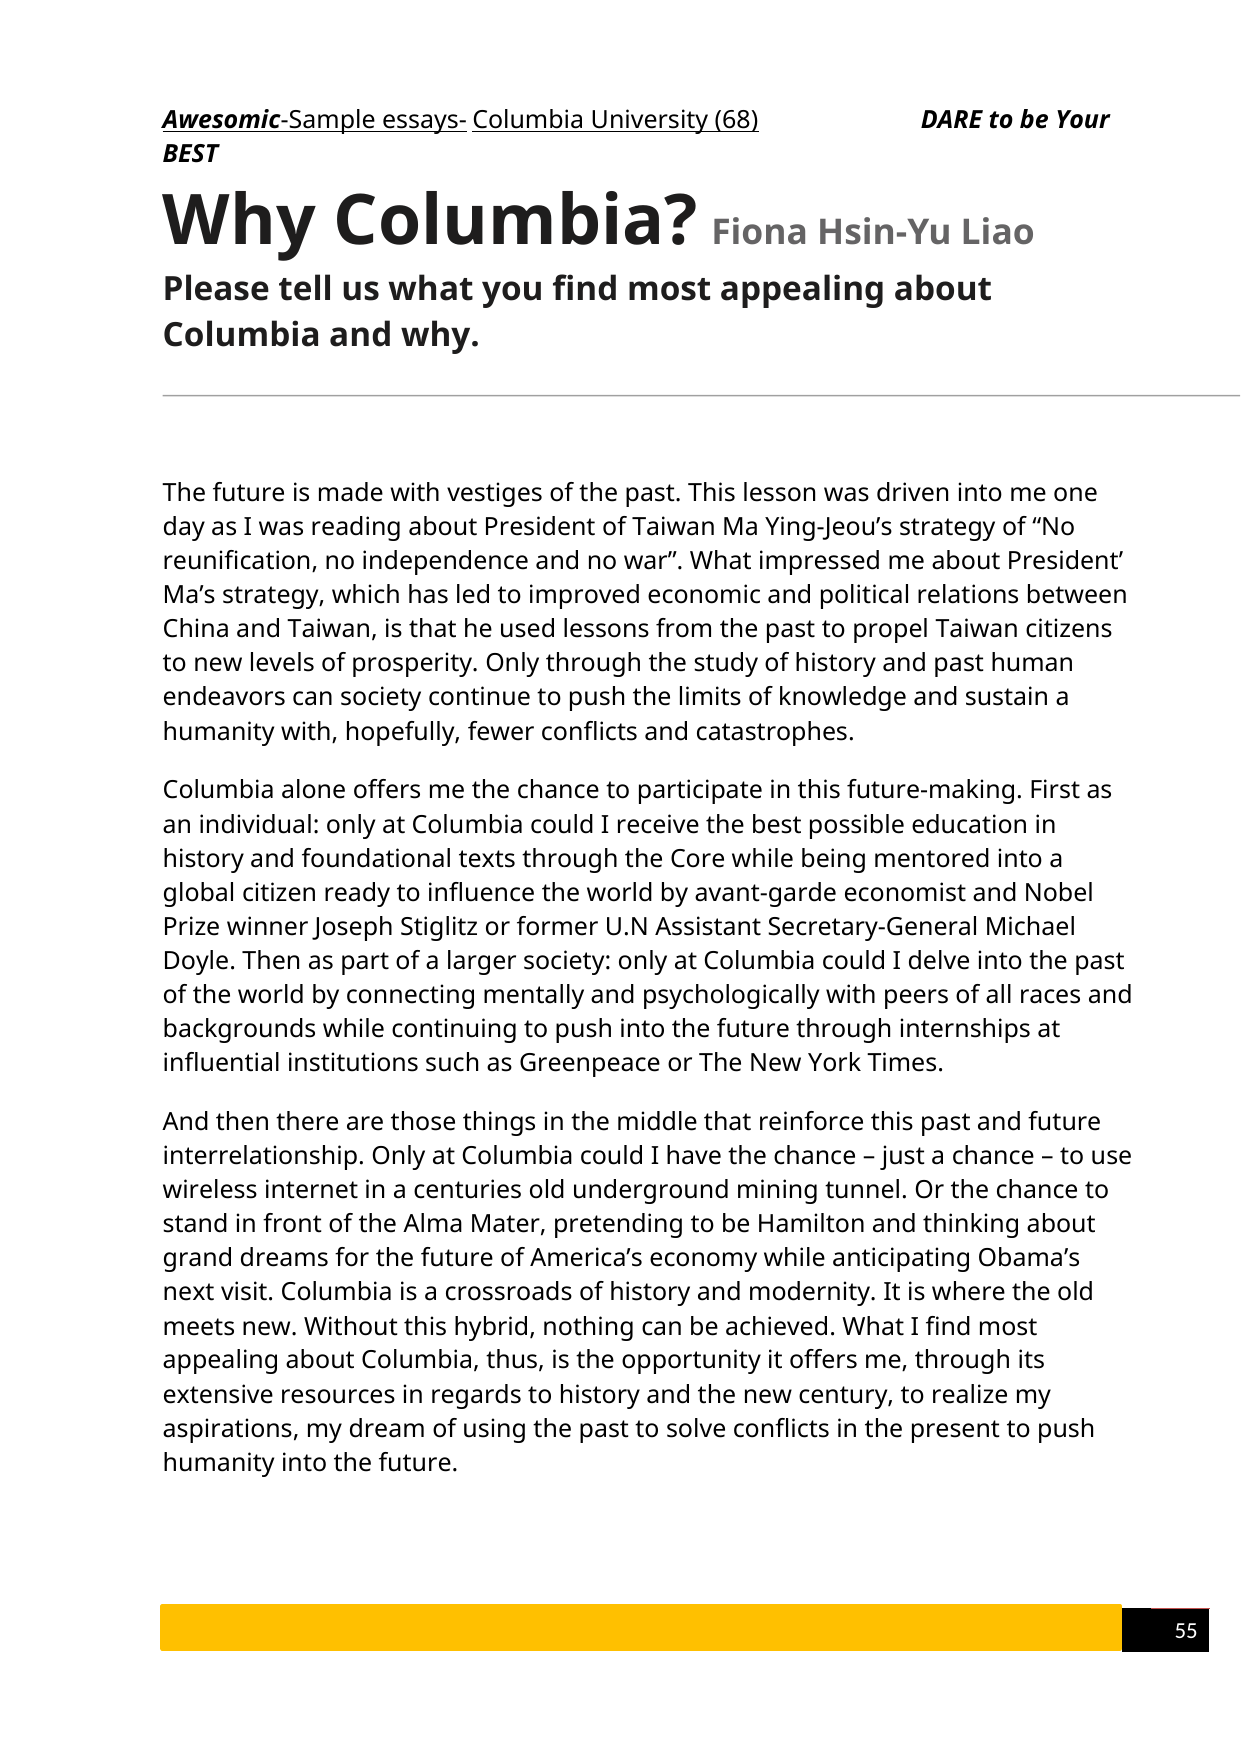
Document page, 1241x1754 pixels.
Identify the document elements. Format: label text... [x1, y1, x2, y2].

text And then there are those things in the middle that reinforce this past and future interrelationship. Only at Columbia could I have the chance – just a chance – to use wireless internet in a centuries old underground mining tunnel. Or the chance to stand in front of the Alma Mater, pretending to be Hamilton and thinking about grand dreams for the future of America’s economy while anticipating Obama’s next visit. Columbia is a crossroads of history and modernity. It is where the old meets new. Without this hybrid, nothing can be achieved. What I find most appealing about Columbia, thus, is the opportunity it offers me, through its extensive resources in regards to history and the new century, to realize my aspirations, my dream of using the past to solve conflicts in the present to push humanity into the future. [162, 1104, 1137, 1478]
text The future is made with vestiges of the past. This lesson was driven into me one day as I was reading about President of Taiwan Ma Ying-Jeou’s strategy of “No reunification, no independence and no war”. What impressed me about President’ Ma’s strategy, which has led to improved economic and political relations between China and Taiwan, is that he used lessons from the past to propel Taiwan citizens to new levels of prosperity. Only through the study of history and past human endeavors can society continue to push the limits of knowledge and sustain a humanity with, hopefully, fewer conflicts and catastrophes. [162, 475, 1137, 747]
text Why Columbia? Fiona Hsin-Yu Liao [162, 170, 1137, 265]
text Please tell us what you find most appealing about Columbia and why. [162, 265, 1137, 356]
text Columbia alone offers me the chance to participate in this future-making. First as an individual: only at Columbia could I receive the best possible education in history and foundational texts through the Core while being mentored into a global citizen ready to influence the world by avant-garde economist and Nobel Prize winner Joseph Stiglitz or former U.N Assistant Secretary-General Michael Doyle. Then as part of a larger society: only at Columbia could I delve into the past of the world by connecting mentally and psychologically with peers of all races and backgrounds while continuing to push into the future through internships at influential institutions such as Greenpeace or The New York Times. [162, 772, 1137, 1079]
